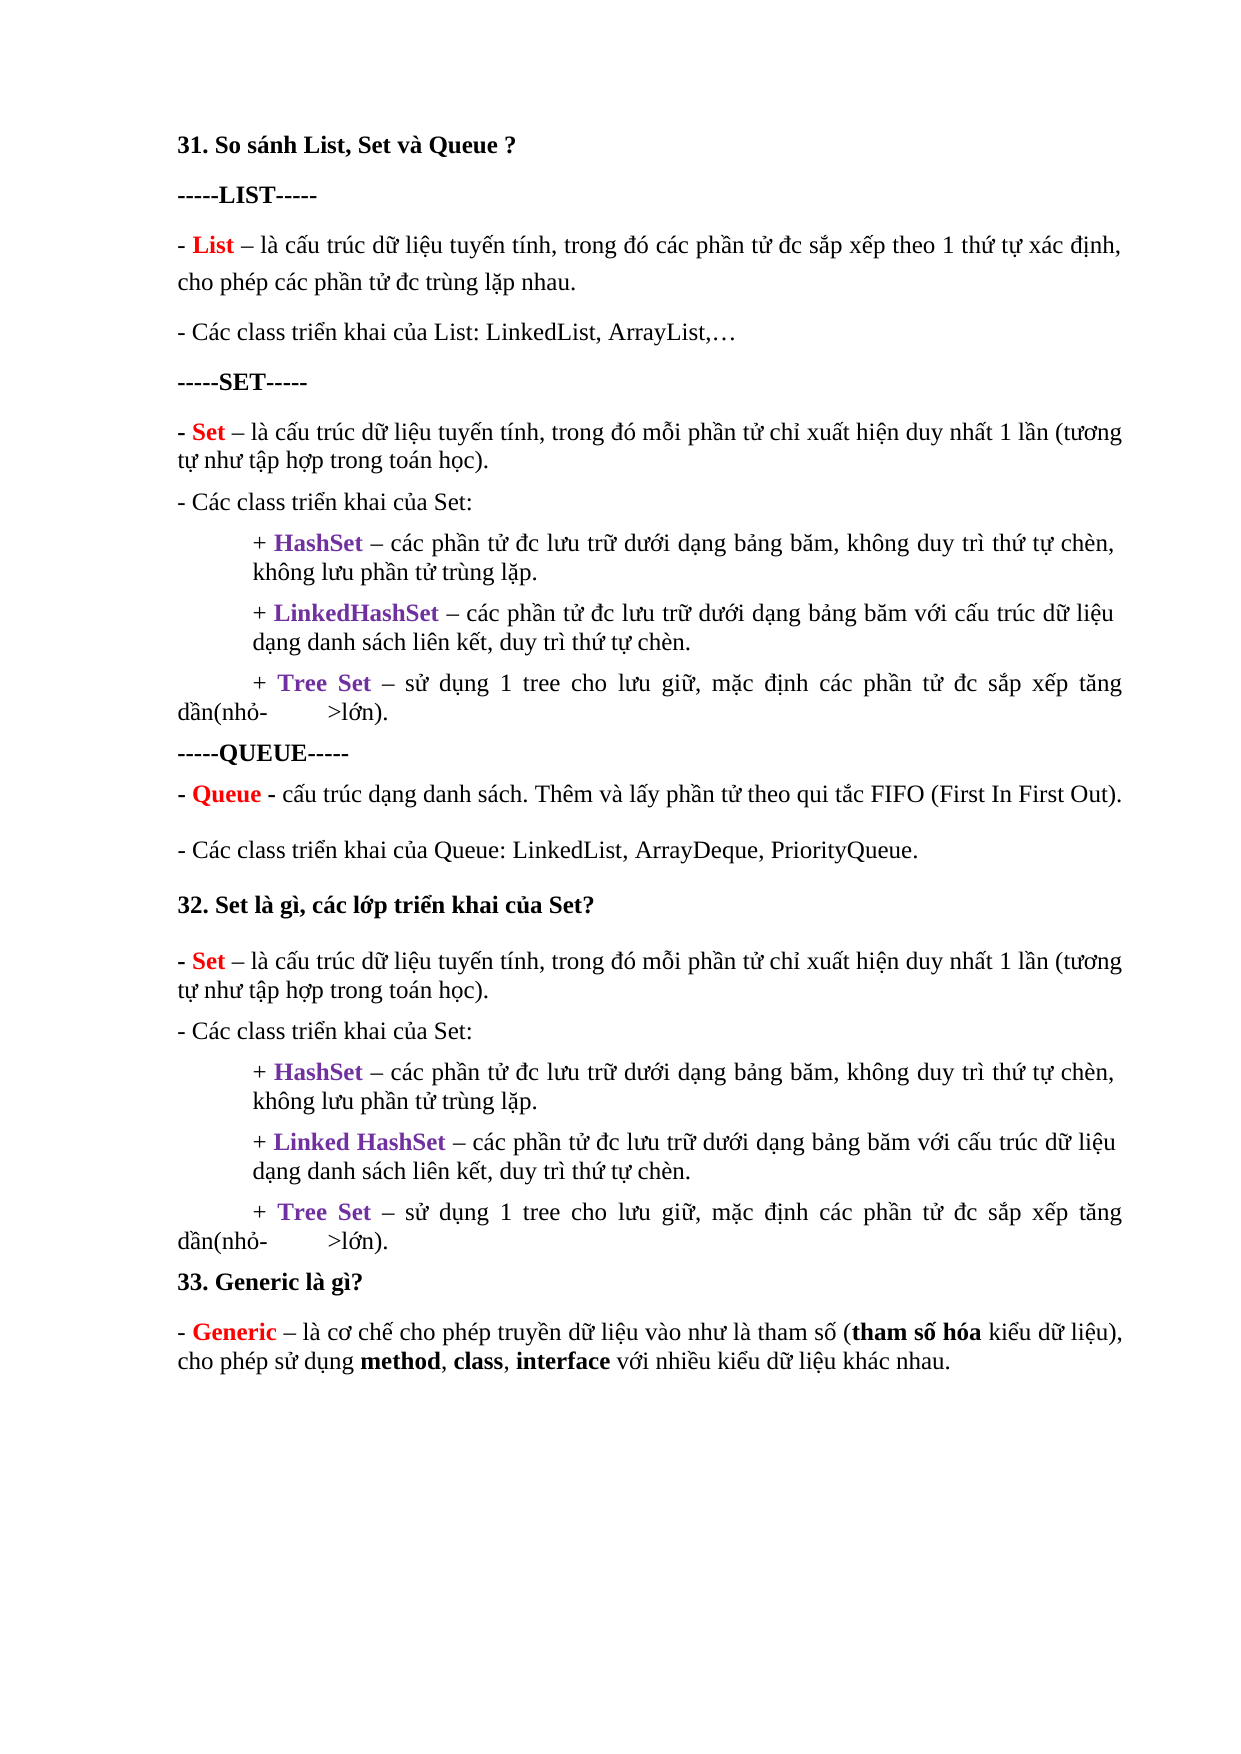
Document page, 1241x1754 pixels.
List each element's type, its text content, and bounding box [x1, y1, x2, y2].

text - Các class triển khai của Queue: LinkedList, ArrayDeque, PriorityQueue. [177, 835, 1123, 864]
text 32. Set là gì, các lớp triển khai của Set? [177, 891, 1123, 919]
text -----SET----- [177, 367, 1122, 396]
text + Linked HashSet – các phần tử đc lưu trữ dưới dạng bảng băm với cấu trúc dữ liệu dạng danh sách liên kết, duy trì thứ tự chèn. [177, 1127, 1123, 1185]
text - Các class triển khai của Set: [177, 1016, 1123, 1045]
text -----LIST----- [177, 180, 1122, 209]
text - List – là cấu trúc dữ liệu tuyến tính, trong đó các phần tử đc sắp xếp theo 1 thứ tự xác định, cho phép các phần tử đc trùng lặp nhau. [177, 230, 1122, 296]
text + HashSet – các phần tử đc lưu trữ dưới dạng bảng băm, không duy trì thứ tự chèn, không lưu phần tử trùng lặp. [177, 528, 1123, 586]
text + HashSet – các phần tử đc lưu trữ dưới dạng bảng băm, không duy trì thứ tự chèn, không lưu phần tử trùng lặp. [177, 1057, 1123, 1115]
text + Tree Set – sử dụng 1 tree cho lưu giữ, mặc định các phần tử đc sắp xếp tăng dần(nhỏ- >lớn). [177, 668, 1123, 726]
text - Set – là cấu trúc dữ liệu tuyến tính, trong đó mỗi phần tử chỉ xuất hiện duy nhất 1 lần (tương tự như tập hợp trong toán học). [177, 417, 1123, 474]
text + Tree Set – sử dụng 1 tree cho lưu giữ, mặc định các phần tử đc sắp xếp tăng dần(nhỏ- >lớn). [177, 1197, 1123, 1255]
text - Queue - cấu trúc dạng danh sách. Thêm và lấy phần tử theo qui tắc FIFO (First In First Out). [177, 779, 1123, 808]
text - Các class triển khai của List: LinkedList, ArrayList,… [177, 317, 1122, 346]
text - Generic – là cơ chế cho phép truyền dữ liệu vào như là tham số (tham số hóa kiểu dữ liệu), cho phép sử dụng method, class, interface với nhiều kiểu dữ liệu khác nhau. [177, 1317, 1123, 1375]
text - Set – là cấu trúc dữ liệu tuyến tính, trong đó mỗi phần tử chỉ xuất hiện duy nhất 1 lần (tương tự như tập hợp trong toán học). [177, 946, 1123, 1004]
text - Các class triển khai của Set: [177, 487, 1123, 516]
text 33. Generic là gì? [177, 1267, 1122, 1296]
text + LinkedHashSet – các phần tử đc lưu trữ dưới dạng bảng băm với cấu trúc dữ liệu dạng danh sách liên kết, duy trì thứ tự chèn. [177, 598, 1123, 656]
text -----QUEUE----- [177, 738, 1123, 767]
text 31. So sánh List, Set và Queue ? [177, 131, 1122, 159]
